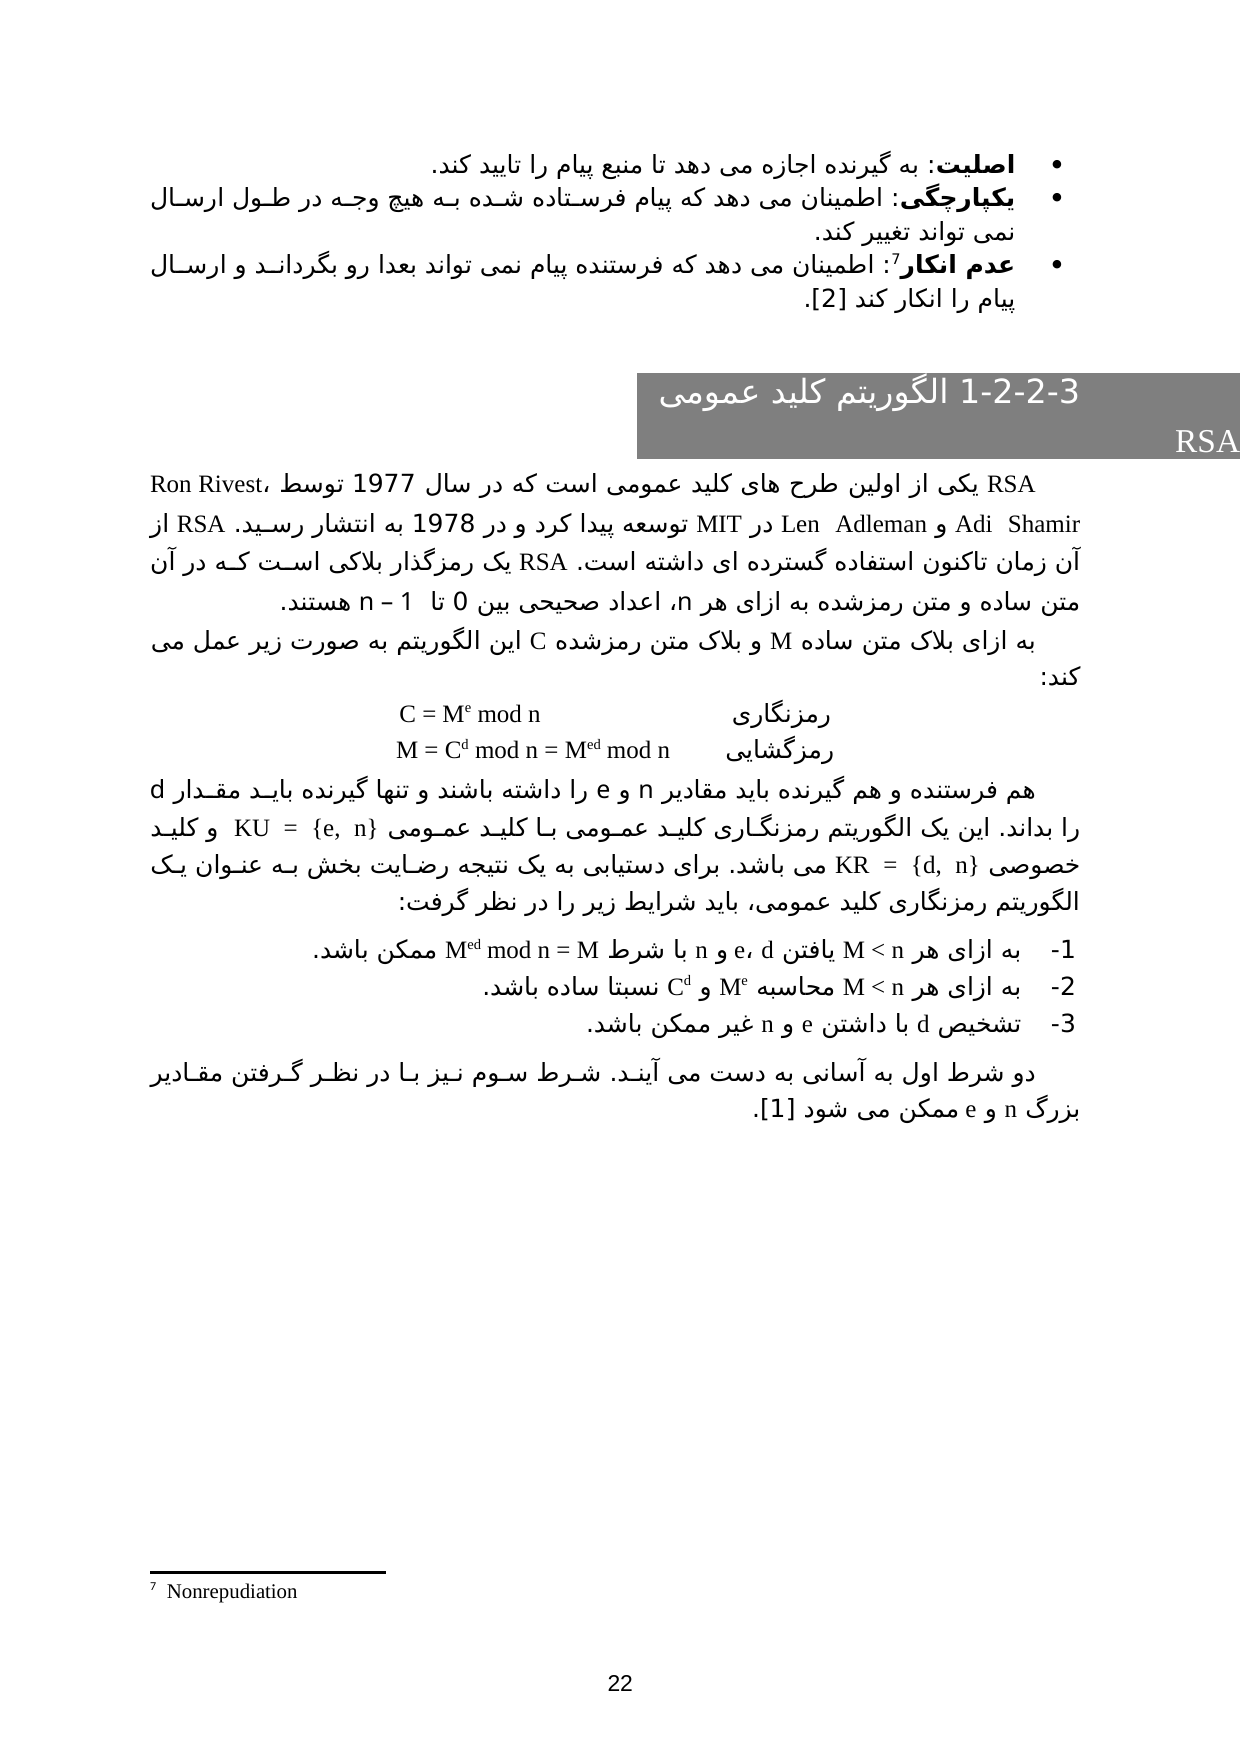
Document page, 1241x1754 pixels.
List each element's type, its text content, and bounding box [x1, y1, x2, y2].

text 1-2-2-3 الگوریتم کلید عمومی RSA [637, 373, 1240, 459]
text به ازای بلاک متن ساده M و بلاک متن رمزشده C این الگوریتم به صورت زیر عمل می کند: [150, 626, 1080, 692]
text رمزنگاری C = Me mod n [150, 699, 1080, 728]
list اصلیت: به گیرنده اجازه می دهد تا منبع پیام را تایید کند. [150, 150, 1053, 179]
list یکپارچگی: اطمینان می دهد که پیام فرستاده شده به هیچ وجه در طول ارسال نمی تواند تغییر کند. [150, 183, 1053, 246]
text رمزگشایی M = Cd mod n = Med mod n [150, 736, 1080, 765]
text RSA یکی از اولین طرح های کلید عمومی است که در سال 1977 توسط Ron Rivest، Adi Shamir و Len Adleman در MIT توسعه پیدا کرد و در 1978 به انتشار رسید. RSA از آن زمان تاکنون استفاده گسترده ای داشته است. RSA یک رمزگذار بلاکی است که در آن متن ساده و متن رمزشده به ازای هر n، اعداد صحیحی بین 0 تا n – 1 هستند. [150, 469, 1080, 618]
list تشخیص d با داشتن e و n غیر ممکن باشد. [150, 1009, 1051, 1038]
text هم فرستنده و هم گیرنده باید مقادیر n و e را داشته باشند و تنها گیرنده باید مقدار d را بداند. این یک الگوریتم رمزنگاری کلید عمومی با کلید عمومی KU = {e, n} و کلید خصوصی KR = {d, n} می باشد. برای دستیابی به یک نتیجه رضایت بخش به عنوان یک الگوریتم رمزنگاری کلید عمومی، باید شرایط زیر را در نظر گرفت: [150, 772, 1080, 916]
text دو شرط اول به آسانی به دست می آیند. شرط سوم نیز با در نظر گرفتن مقادیر بزرگ n و e ممکن می شود [1]. [150, 1058, 1080, 1123]
list عدم انکار: اطمینان می دهد که فرستنده پیام نمی تواند بعدا رو بگرداند و ارسال پیام را انکار کند [2]. [150, 251, 1053, 313]
list به ازای هر M < n محاسبه Me و Cd نسبتا ساده باشد. [150, 972, 1051, 1001]
list به ازای هر M < n یافتن e، d و n با شرط Med mod n = M ممکن باشد. [150, 936, 1051, 965]
